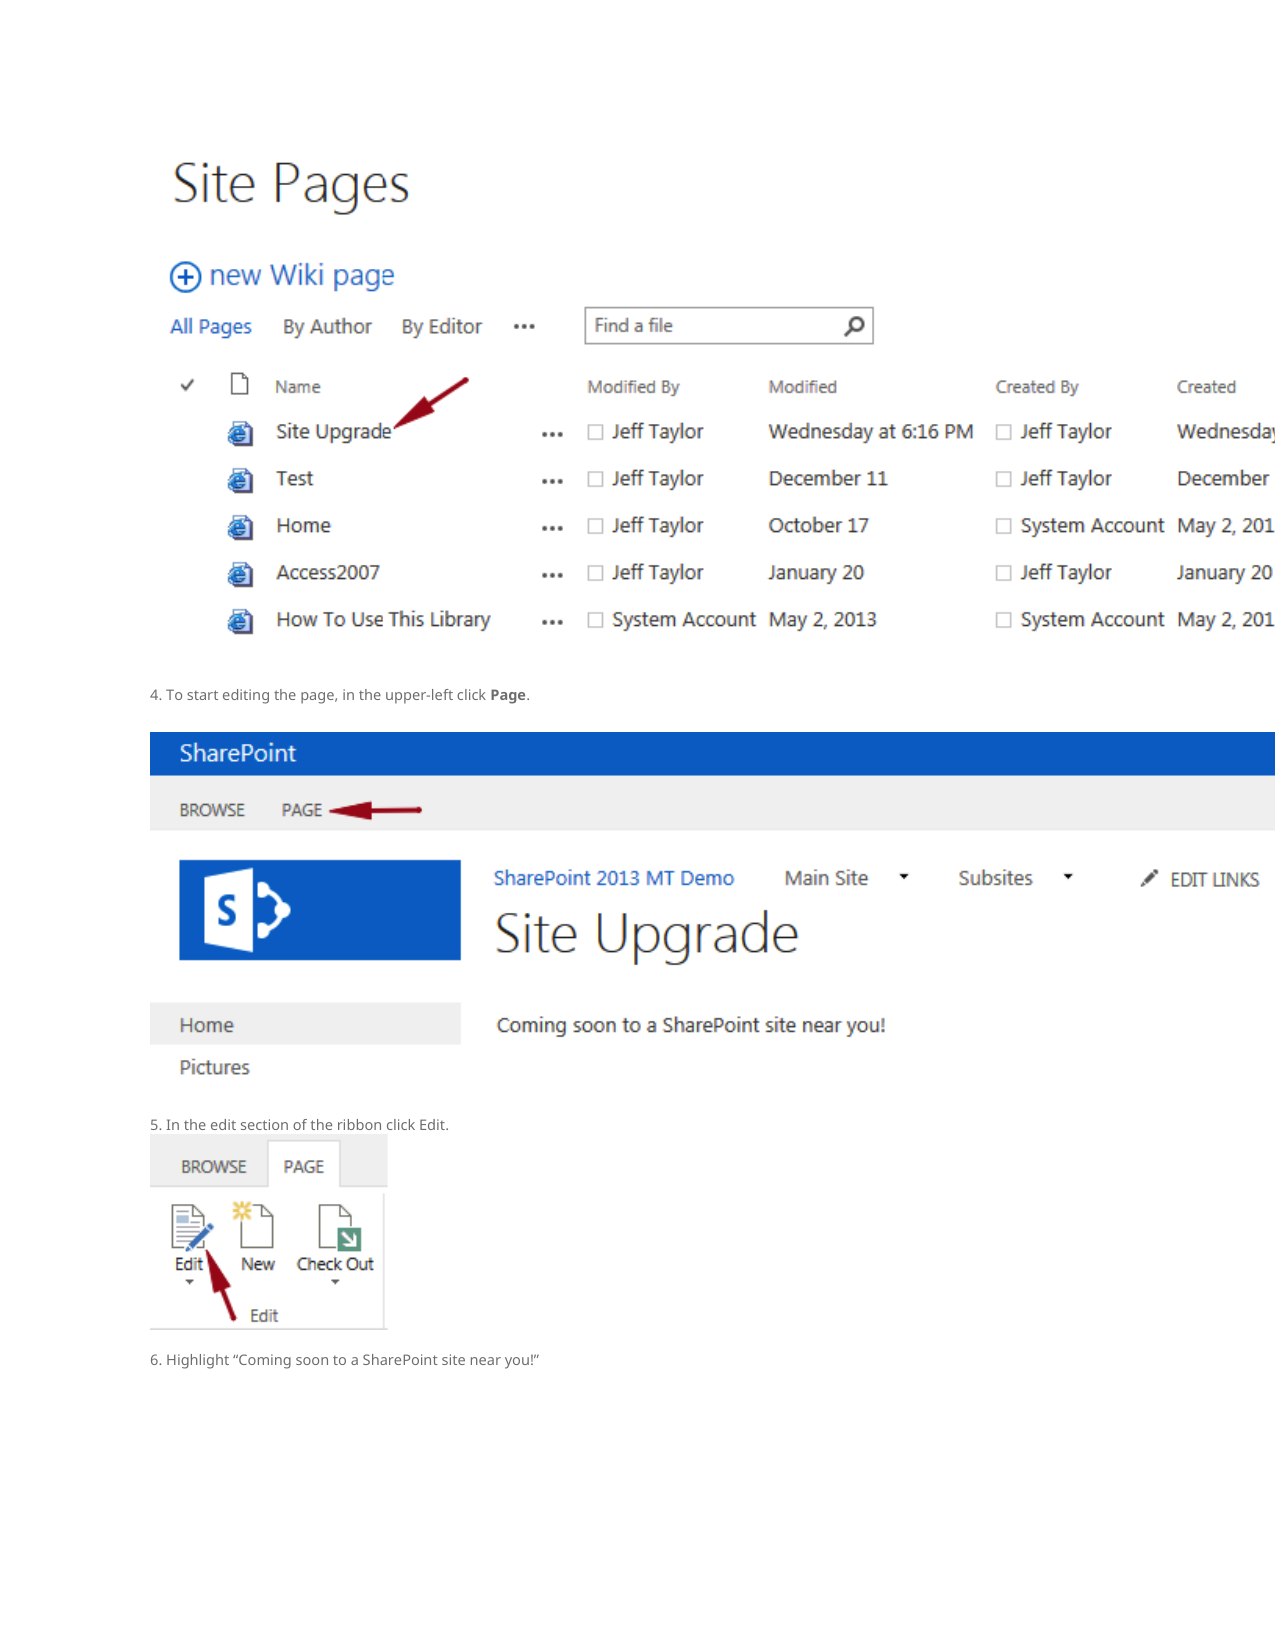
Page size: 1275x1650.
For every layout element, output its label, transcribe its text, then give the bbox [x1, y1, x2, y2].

picture [150, 150, 1275, 661]
picture [150, 732, 1275, 1095]
text 5. In the edit section of the ribbon click Edit. 6. Highlight “Coming soon to a SharePoint site near you!” [150, 1115, 1125, 1397]
picture [150, 1134, 388, 1330]
text 2. Under Lists, Libraries and other Apps click Site Pages. 3. From the list of pages, click Site Upgrade. 4. To start editing the page, in the upper-left click Page. [150, 661, 1125, 732]
